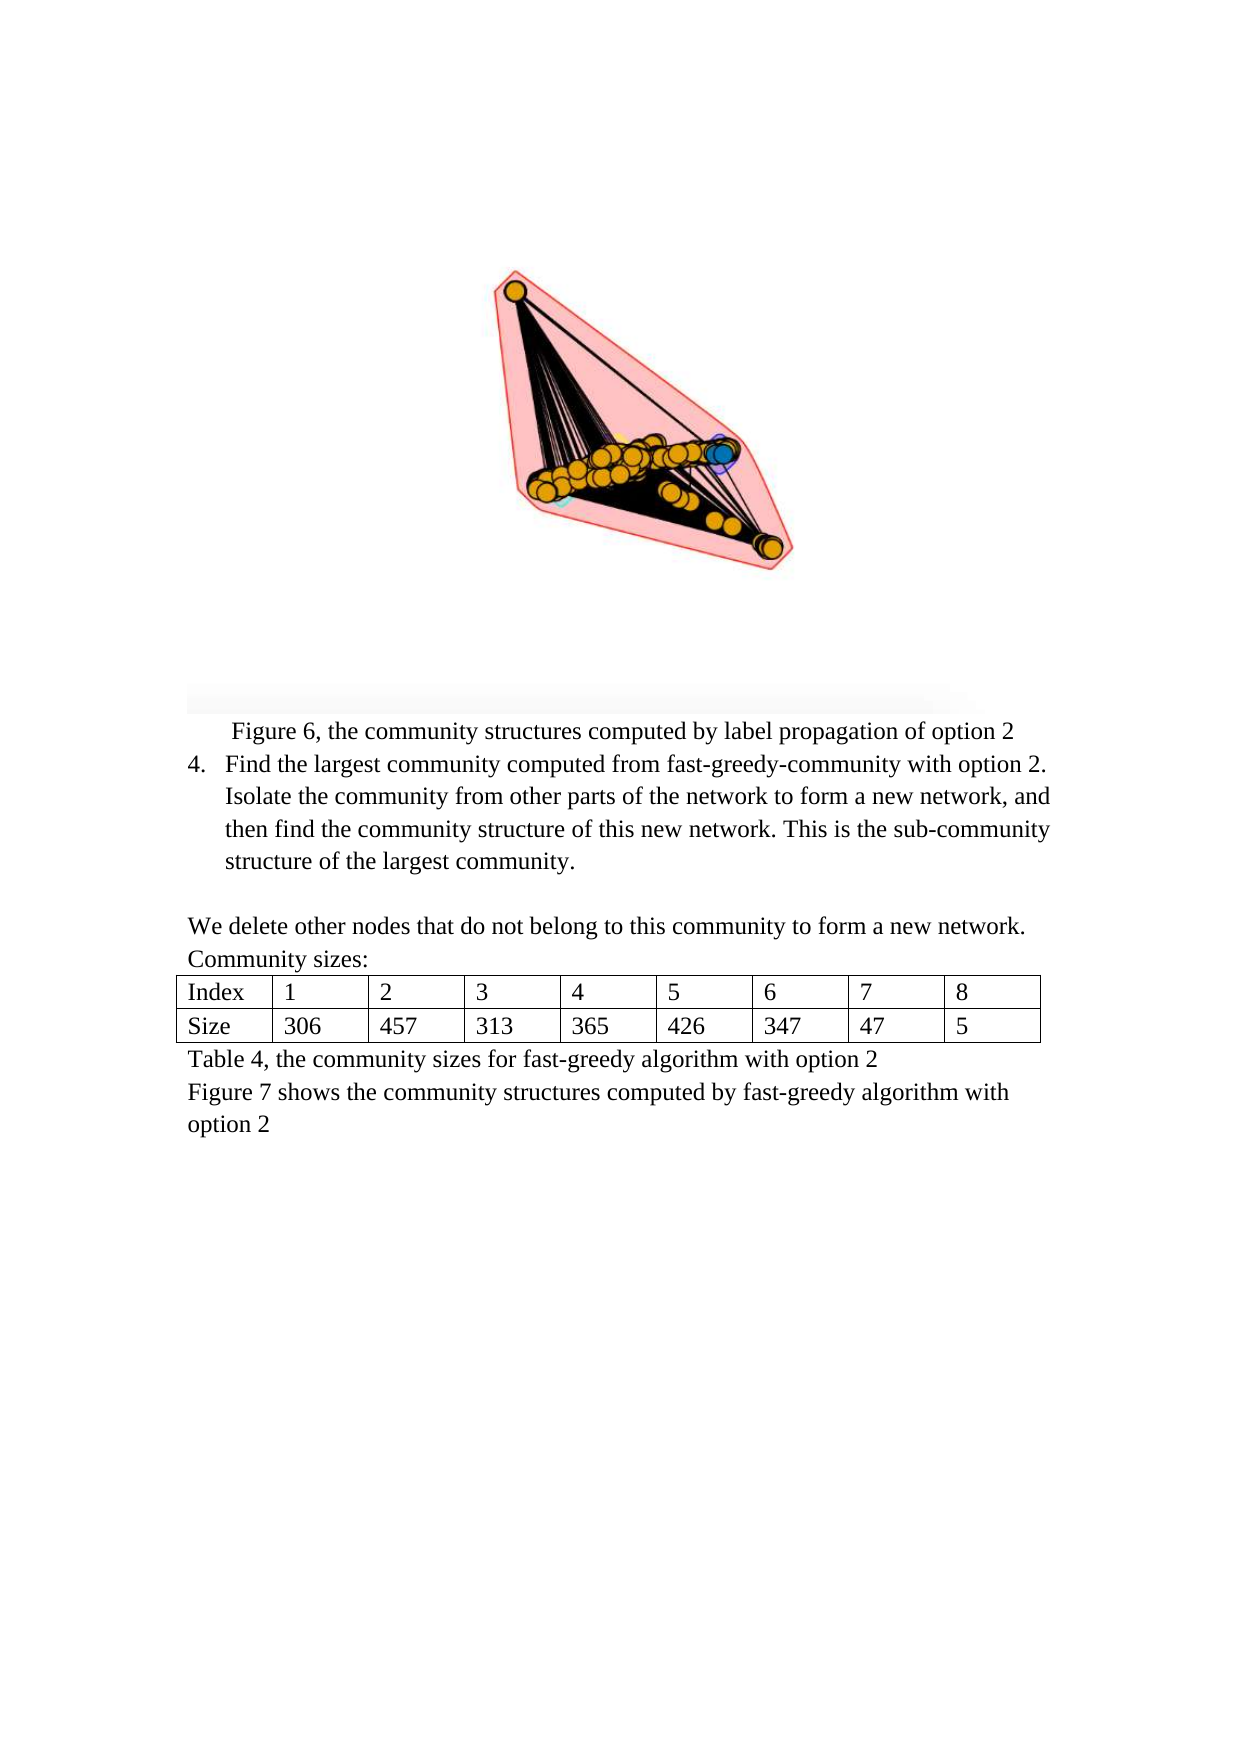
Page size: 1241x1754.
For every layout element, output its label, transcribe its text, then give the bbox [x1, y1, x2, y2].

table_cell 5 [945, 1009, 1040, 1042]
table_cell 47 [849, 1009, 944, 1042]
table_cell 365 [561, 1009, 656, 1042]
table_header 2 [369, 976, 464, 1008]
list Find the largest community computed from fast-greedy-community with option 2. Isolate the community from other parts of the network to form a new network, and then find the community structure of this new network. This is the sub-community structure of the largest community. [187, 747, 1053, 877]
picture [187, 163, 1054, 714]
table_cell 306 [273, 1009, 368, 1042]
table_header 6 [753, 976, 848, 1008]
table_header 4 [561, 976, 656, 1008]
table_cell 457 [369, 1009, 464, 1042]
table_header 7 [849, 976, 944, 1008]
table_cell 347 [753, 1009, 848, 1042]
table_header Index [177, 976, 272, 1008]
table_cell Size [177, 1009, 272, 1042]
text Community sizes: [187, 942, 1053, 974]
text We delete other nodes that do not belong to this community to form a new network. [187, 909, 1053, 942]
table_cell 313 [465, 1009, 560, 1042]
table_cell 426 [657, 1009, 752, 1042]
table_header 8 [945, 976, 1040, 1008]
text Figure 7 shows the community structures computed by fast-greedy algorithm with option 2 [187, 1075, 1053, 1140]
text Figure 6, the community structures computed by label propagation of option 2 [187, 714, 1053, 747]
table_header 3 [465, 976, 560, 1008]
text Table 4, the community sizes for fast-greedy algorithm with option 2 [187, 1043, 1053, 1075]
table_header 5 [657, 976, 752, 1008]
table_header 1 [273, 976, 368, 1008]
